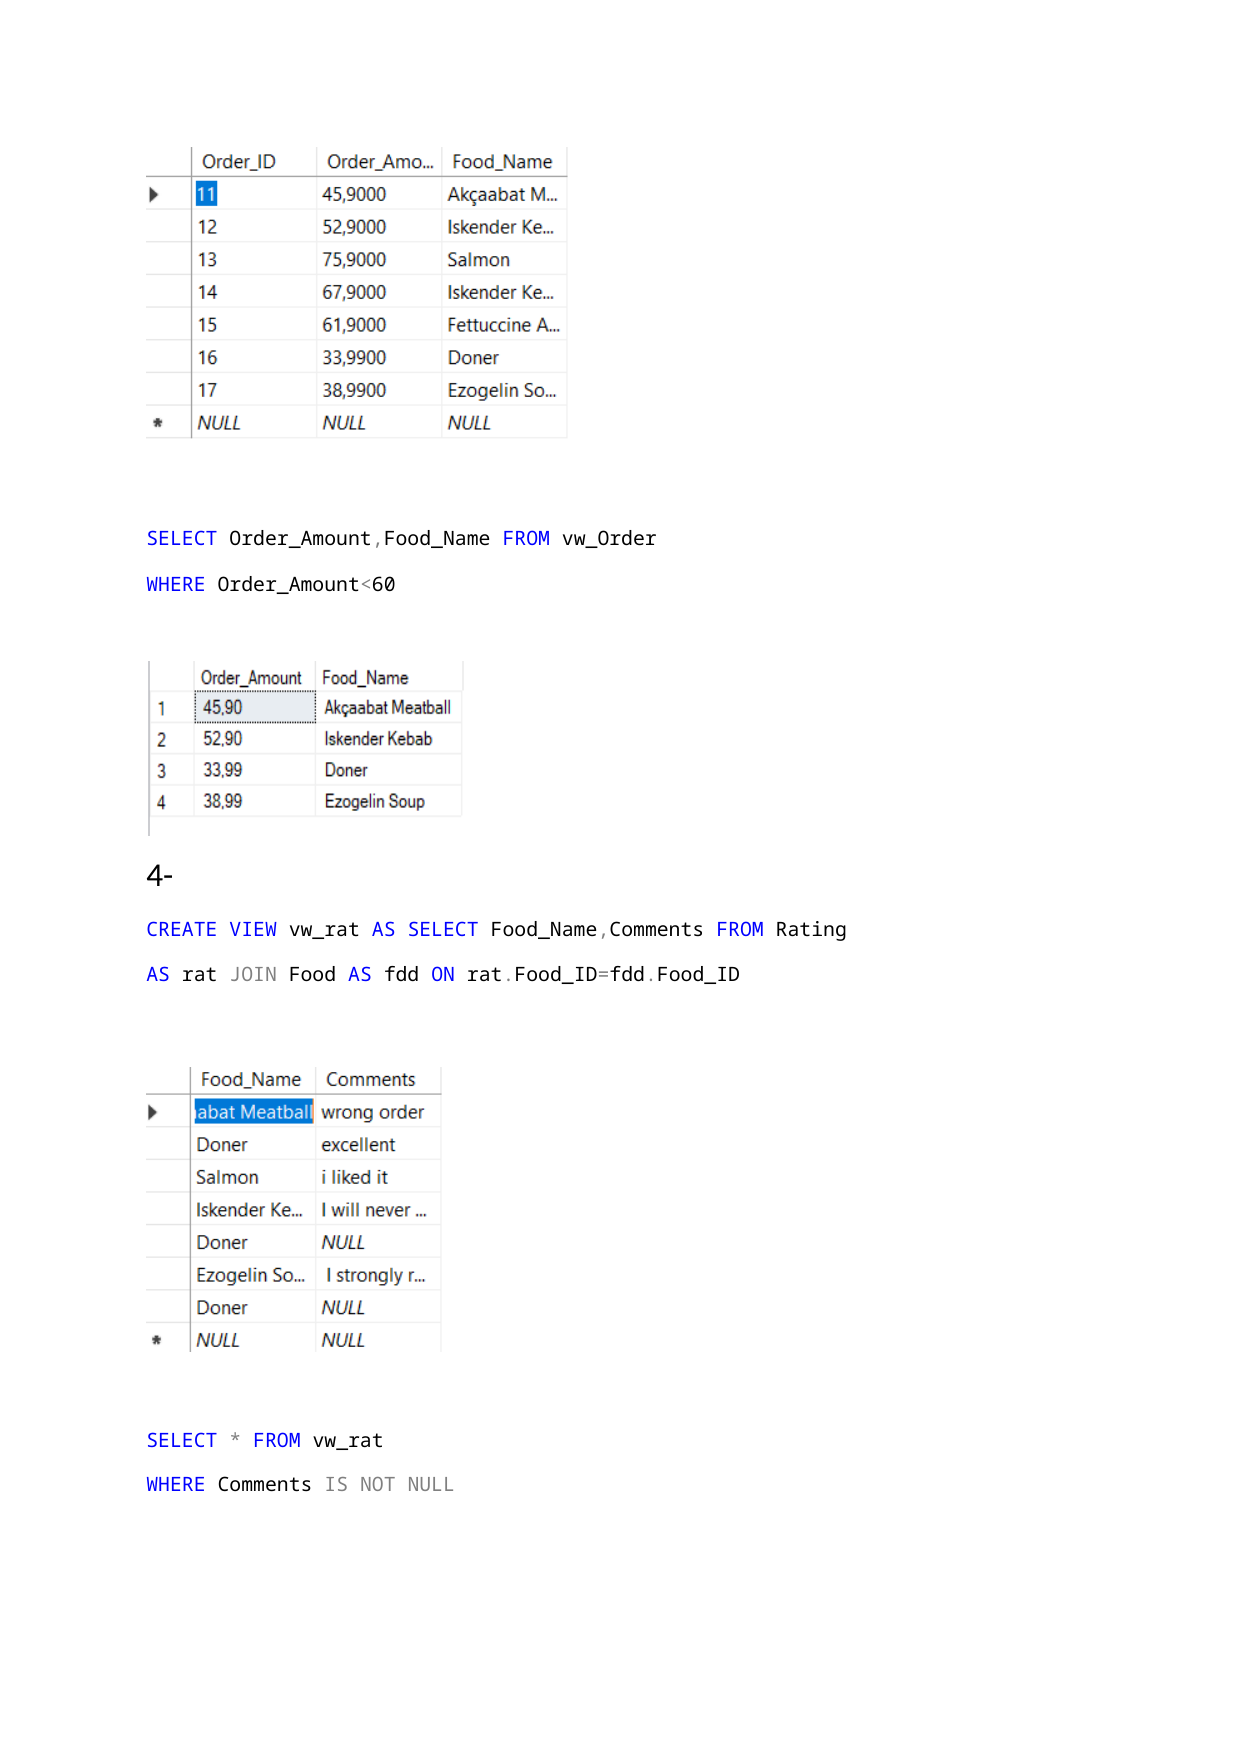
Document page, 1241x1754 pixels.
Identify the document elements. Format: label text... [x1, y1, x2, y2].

text WHERE Order_Amount<60 [146, 570, 1093, 597]
picture [146, 147, 634, 446]
picture [146, 661, 485, 836]
text WHERE Comments IS NOT NULL [146, 1470, 1093, 1497]
text 4- [146, 854, 1093, 895]
picture [146, 1067, 448, 1352]
text SELECT Order_Amount,Food_Name FROM vw_Order [146, 524, 1093, 552]
text SELECT * FROM vw_rat [146, 1426, 1093, 1453]
text AS rat JOIN Food AS fdd ON rat.Food_ID=fdd.Food_ID [146, 961, 1093, 988]
text CREATE VIEW vw_rat AS SELECT Food_Name,Comments FROM Rating [146, 915, 1093, 942]
